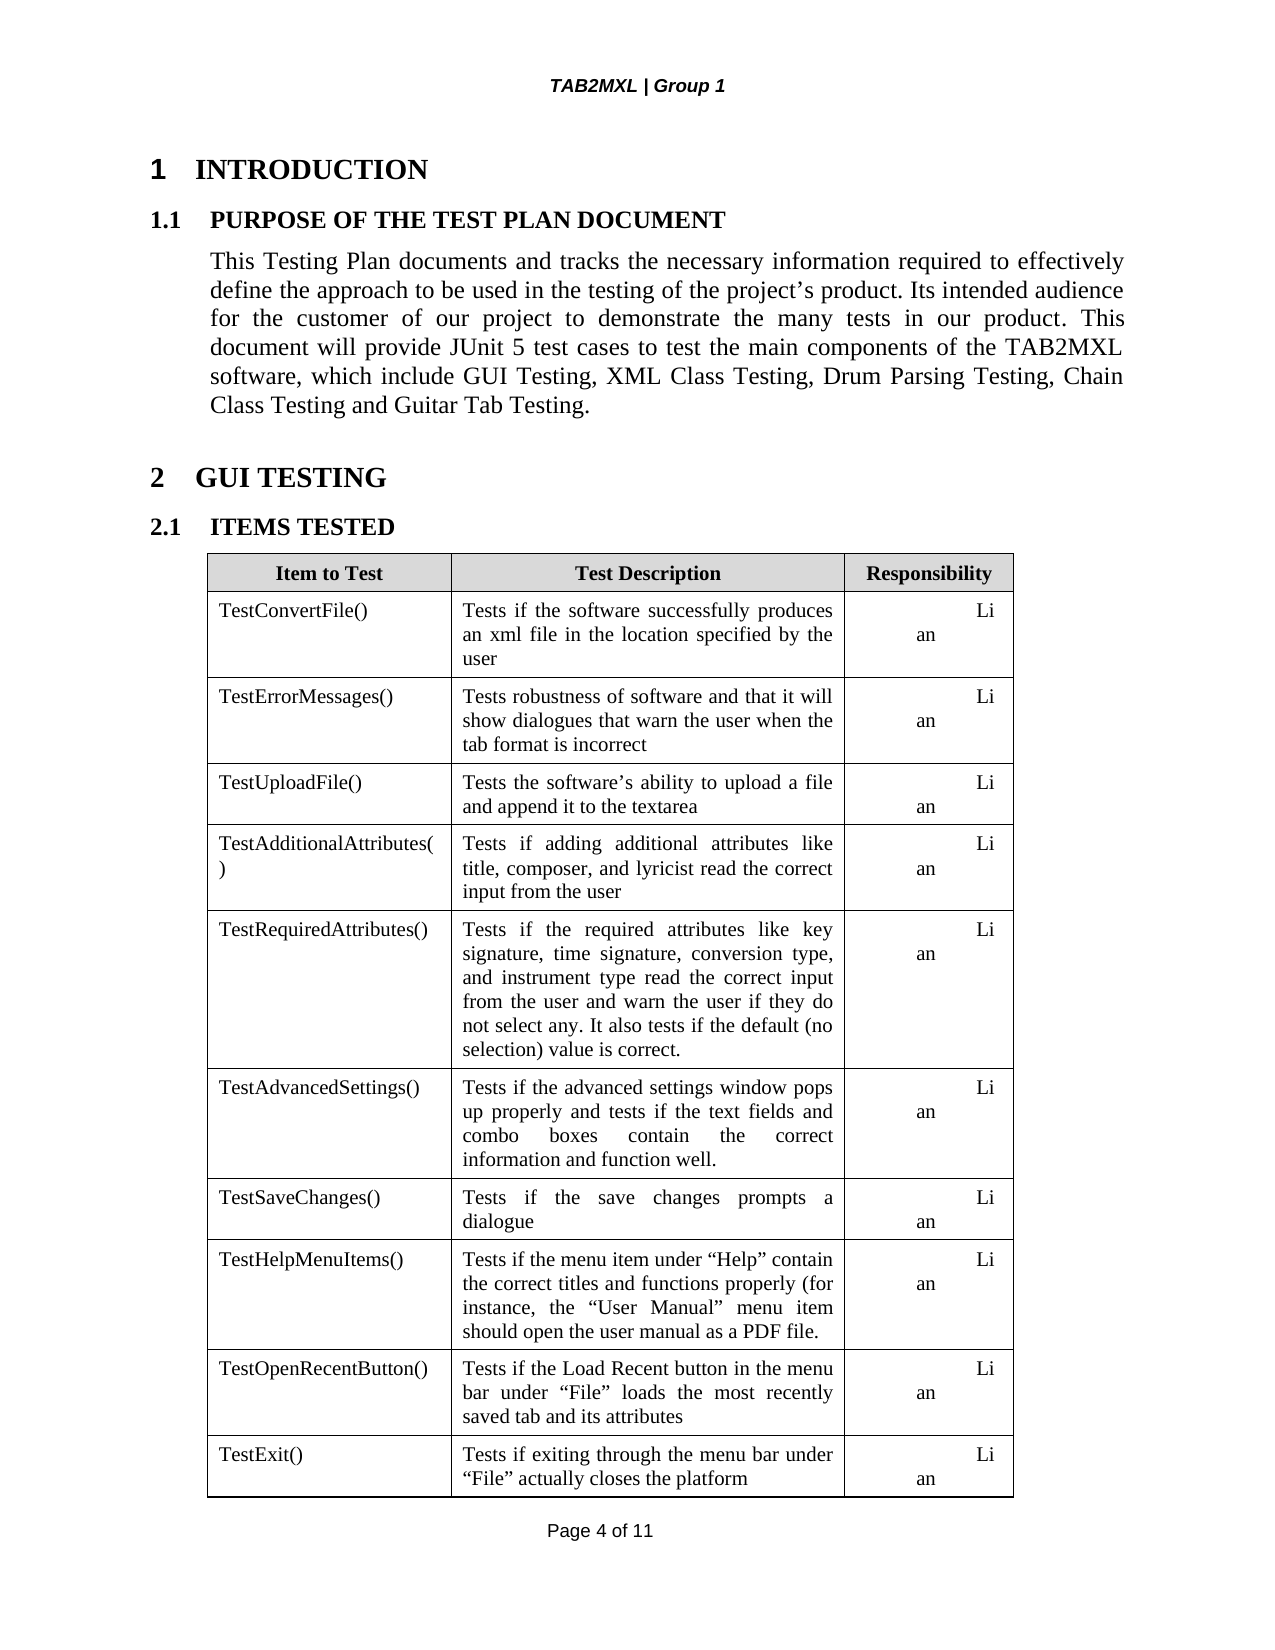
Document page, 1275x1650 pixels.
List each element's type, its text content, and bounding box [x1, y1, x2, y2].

subtitle ITEMS TESTED [150, 512, 1125, 541]
subtitle PURPOSE OF THE TEST PLAN DOCUMENT [150, 205, 1125, 233]
table_cell Lian [845, 825, 1013, 910]
table_cell Tests if exiting through the menu bar under “File” actually closes the platform [452, 1436, 844, 1496]
table_cell TestUploadFile() [208, 764, 451, 824]
table_cell TestAdvancedSettings() [208, 1069, 451, 1177]
table_cell TestExit() [208, 1436, 451, 1496]
subtitle INTRODUCTION [150, 152, 1125, 186]
table_header Test Description [452, 554, 844, 591]
table_cell Tests if the software successfully produces an xml file in the location specified by the user [452, 592, 844, 677]
table_cell Tests if the required attributes like key signature, time signature, conversion type, and instrument type read the correct input from the user and warn the user if they do not select any. It also tests if the default (no selection) value is correct. [452, 911, 844, 1068]
table_cell TestErrorMessages() [208, 678, 451, 762]
table_cell Lian [845, 1350, 1013, 1435]
table_cell Tests if the menu item under “Help” contain the correct titles and functions properly (for instance, the “User Manual” menu item should open the user manual as a PDF file. [452, 1240, 844, 1349]
table_cell TestAdditionalAttributes() [208, 825, 451, 910]
table_cell TestOpenRecentButton() [208, 1350, 451, 1435]
table_cell TestSaveChanges() [208, 1179, 451, 1239]
table_cell Tests if the advanced settings window pops up properly and tests if the text fields and combo boxes contain the correct information and function well. [452, 1069, 844, 1177]
table_cell TestHelpMenuItems() [208, 1240, 451, 1349]
table_cell Tests if the Load Recent button in the menu bar under “File” loads the most recently saved tab and its attributes [452, 1350, 844, 1435]
table_cell Tests robustness of software and that it will show dialogues that warn the user when the tab format is incorrect [452, 678, 844, 762]
table_cell Lian [845, 911, 1013, 1068]
table_cell TestConvertFile() [208, 592, 451, 677]
table_cell Lian [845, 1179, 1013, 1239]
table_header Item to Test [208, 554, 451, 591]
text This Testing Plan documents and tracks the necessary information required to effectively define the approach to be used in the testing of the project’s product. Its intended audience for the customer of our project to demonstrate the many tests in our product. This document will provide JUnit 5 test cases to test the main components of the TAB2MXL software, which include GUI Testing, XML Class Testing, Drum Parsing Testing, Chain Class Testing and Guitar Tab Testing. [210, 246, 1125, 418]
table_cell Lian [845, 764, 1013, 824]
table_cell Lian [845, 678, 1013, 762]
table_cell Lian [845, 1069, 1013, 1177]
subtitle GUI TESTING [150, 460, 1125, 493]
table_cell Tests if the save changes prompts a dialogue [452, 1179, 844, 1239]
table_cell Tests if adding additional attributes like title, composer, and lyricist read the correct input from the user [452, 825, 844, 910]
table_cell Lian [845, 592, 1013, 677]
table_cell Lian [845, 1436, 1013, 1496]
table_cell TestRequiredAttributes() [208, 911, 451, 1068]
table_cell Lian [845, 1240, 1013, 1349]
table_cell Tests the software’s ability to upload a file and append it to the textarea [452, 764, 844, 824]
table_header Responsibility [845, 554, 1013, 591]
